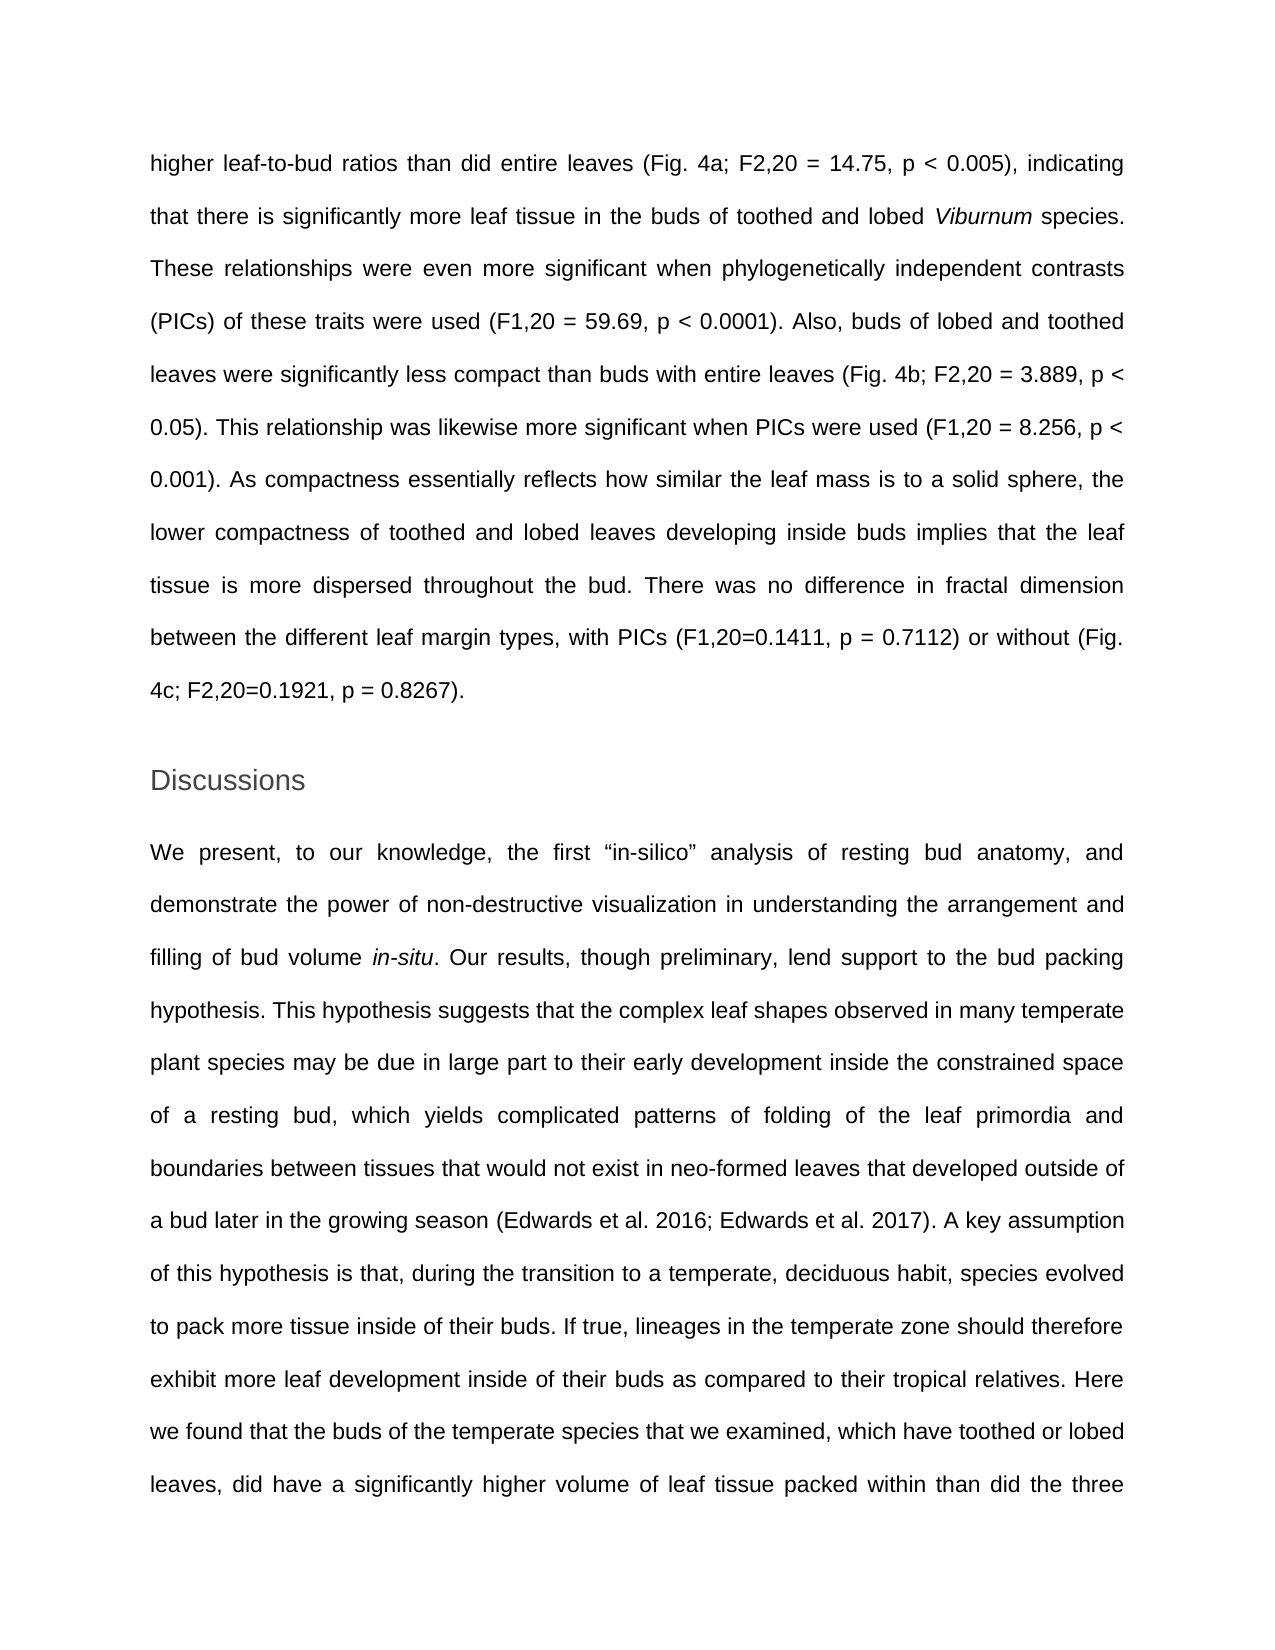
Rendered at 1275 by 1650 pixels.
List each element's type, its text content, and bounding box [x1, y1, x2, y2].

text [150, 838, 1125, 1497]
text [150, 150, 1125, 703]
subtitle Discussions [150, 763, 1125, 797]
